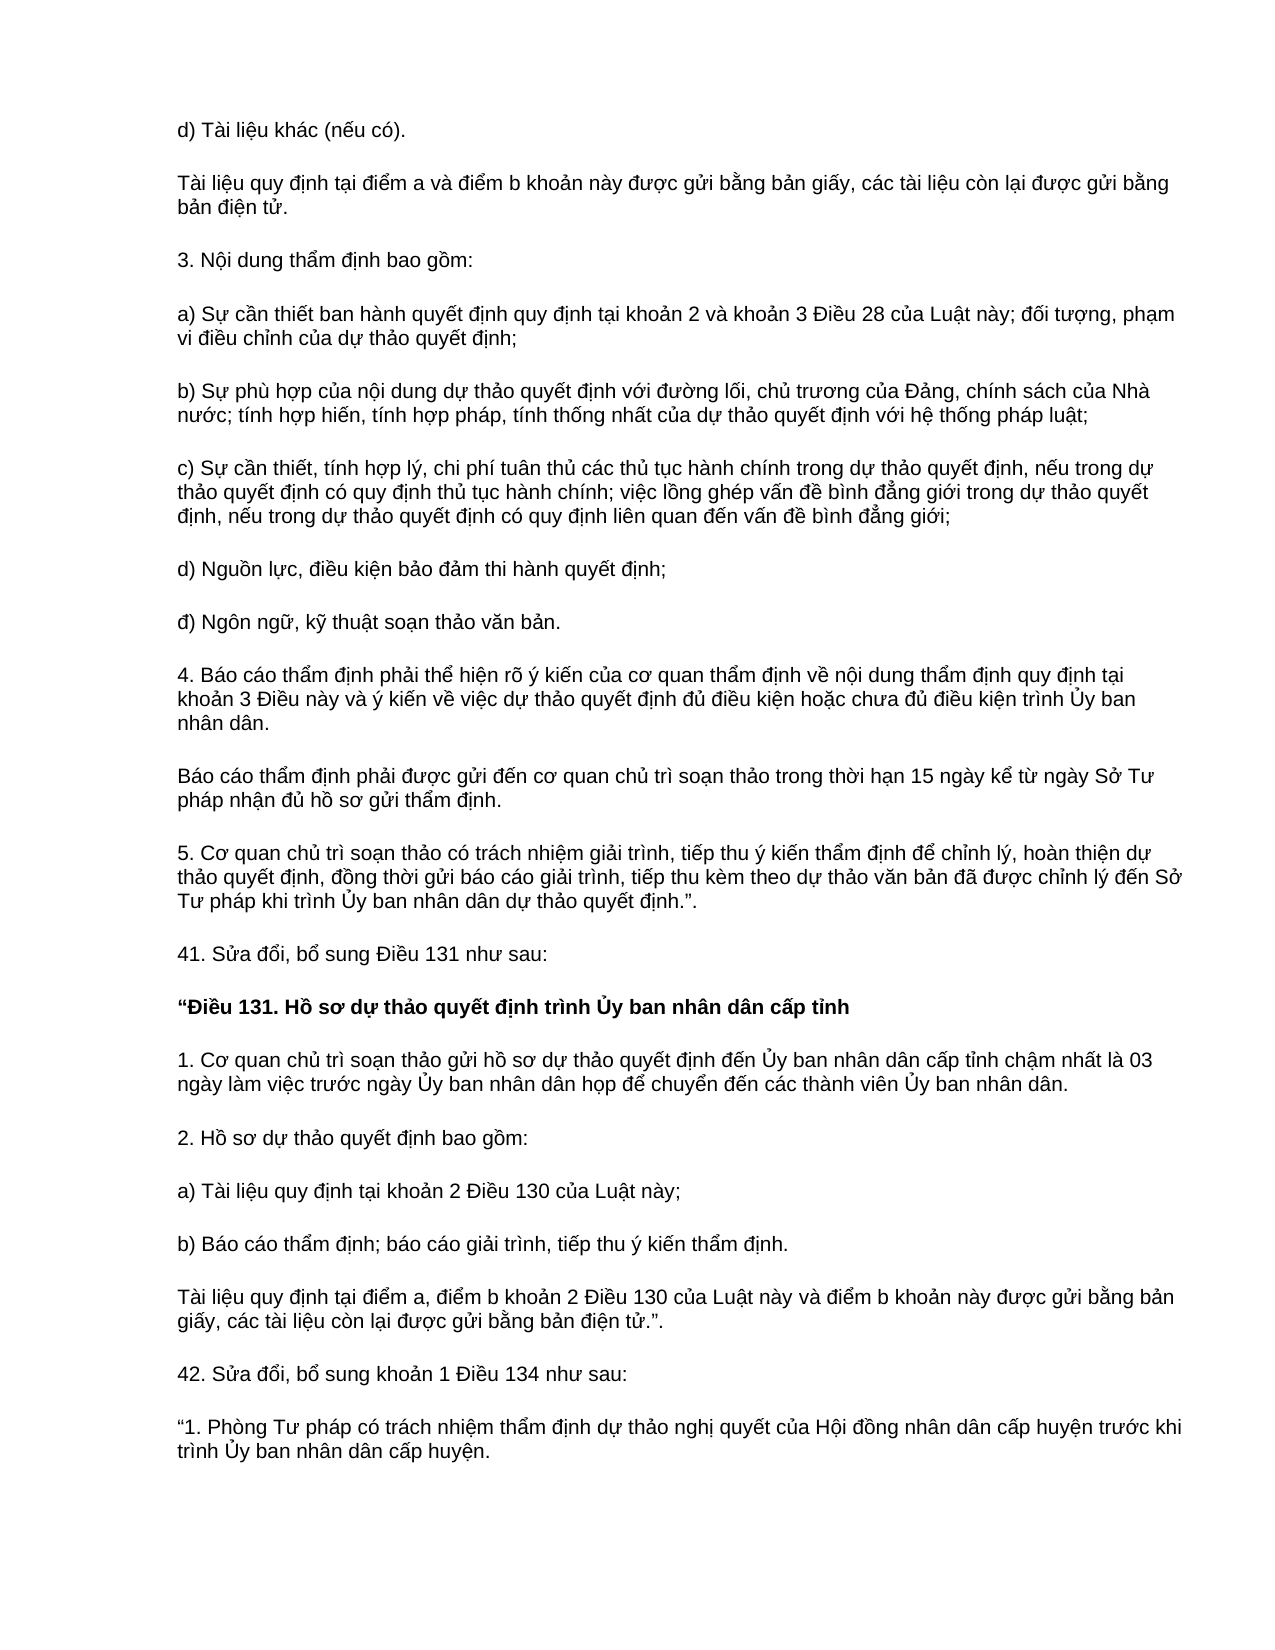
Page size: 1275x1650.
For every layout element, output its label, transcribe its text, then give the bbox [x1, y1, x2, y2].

text d) Nguồn lực, điều kiện bảo đảm thi hành quyết định; [177, 557, 1186, 581]
text 41. Sửa đổi, bổ sung Điều 131 như sau: [177, 942, 1186, 966]
text d) Tài liệu khác (nếu có). [177, 118, 1186, 142]
text b) Báo cáo thẩm định; báo cáo giải trình, tiếp thu ý kiến thẩm định. [177, 1232, 1186, 1256]
text 3. Nội dung thẩm định bao gồm: [177, 248, 1186, 272]
text Tài liệu quy định tại điểm a, điểm b khoản 2 Điều 130 của Luật này và điểm b khoản này được gửi bằng bản giấy, các tài liệu còn lại được gửi bằng bản điện tử.”. [177, 1285, 1186, 1333]
text a) Tài liệu quy định tại khoản 2 Điều 130 của Luật này; [177, 1178, 1186, 1202]
text “1. Phòng Tư pháp có trách nhiệm thẩm định dự thảo nghị quyết của Hội đồng nhân dân cấp huyện trước khi trình Ủy ban nhân dân cấp huyện. [177, 1415, 1186, 1463]
text b) Sự phù hợp của nội dung dự thảo quyết định với đường lối, chủ trương của Đảng, chính sách của Nhà nước; tính hợp hiến, tính hợp pháp, tính thống nhất của dự thảo quyết định với hệ thống pháp luật; [177, 378, 1186, 426]
text 1. Cơ quan chủ trì soạn thảo gửi hồ sơ dự thảo quyết định đến Ủy ban nhân dân cấp tỉnh chậm nhất là 03 ngày làm việc trước ngày Ủy ban nhân dân họp để chuyển đến các thành viên Ủy ban nhân dân. [177, 1048, 1186, 1096]
text đ) Ngôn ngữ, kỹ thuật soạn thảo văn bản. [177, 610, 1186, 634]
text Tài liệu quy định tại điểm a và điểm b khoản này được gửi bằng bản giấy, các tài liệu còn lại được gửi bằng bản điện tử. [177, 171, 1186, 219]
text a) Sự cần thiết ban hành quyết định quy định tại khoản 2 và khoản 3 Điều 28 của Luật này; đối tượng, phạm vi điều chỉnh của dự thảo quyết định; [177, 301, 1186, 349]
text “Điều 131. Hồ sơ dự thảo quyết định trình Ủy ban nhân dân cấp tỉnh [177, 995, 1186, 1019]
text c) Sự cần thiết, tính hợp lý, chi phí tuân thủ các thủ tục hành chính trong dự thảo quyết định, nếu trong dự thảo quyết định có quy định thủ tục hành chính; việc lồng ghép vấn đề bình đẳng giới trong dự thảo quyết định, nếu trong dự thảo quyết định có quy định liên quan đến vấn đề bình đẳng giới; [177, 456, 1186, 527]
text 2. Hồ sơ dự thảo quyết định bao gồm: [177, 1125, 1186, 1149]
text Báo cáo thẩm định phải được gửi đến cơ quan chủ trì soạn thảo trong thời hạn 15 ngày kể từ ngày Sở Tư pháp nhận đủ hồ sơ gửi thẩm định. [177, 764, 1186, 812]
text 4. Báo cáo thẩm định phải thể hiện rõ ý kiến của cơ quan thẩm định về nội dung thẩm định quy định tại khoản 3 Điều này và ý kiến về việc dự thảo quyết định đủ điều kiện hoặc chưa đủ điều kiện trình Ủy ban nhân dân. [177, 663, 1186, 735]
text 42. Sửa đổi, bổ sung khoản 1 Điều 134 như sau: [177, 1362, 1186, 1386]
text 5. Cơ quan chủ trì soạn thảo có trách nhiệm giải trình, tiếp thu ý kiến thẩm định để chỉnh lý, hoàn thiện dự thảo quyết định, đồng thời gửi báo cáo giải trình, tiếp thu kèm theo dự thảo văn bản đã được chỉnh lý đến Sở Tư pháp khi trình Ủy ban nhân dân dự thảo quyết định.”. [177, 841, 1186, 913]
